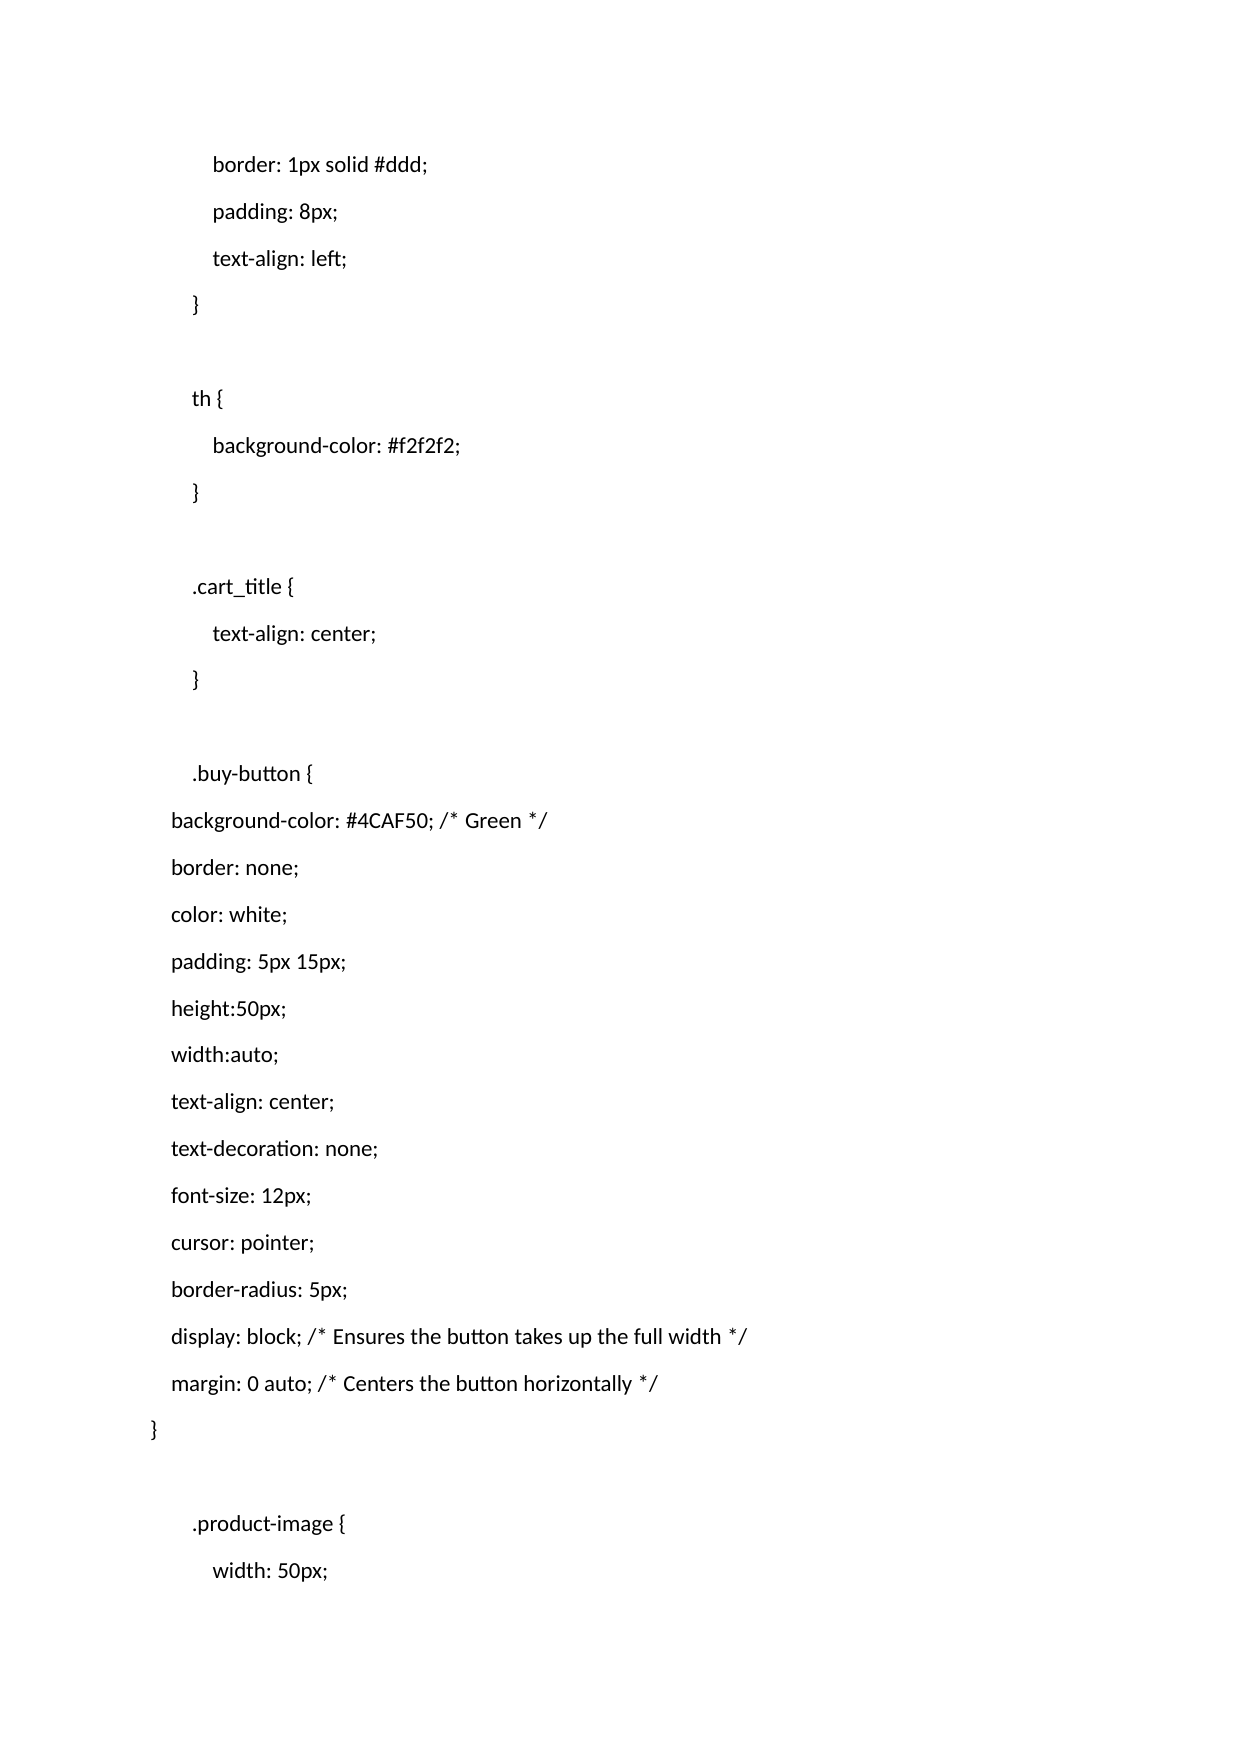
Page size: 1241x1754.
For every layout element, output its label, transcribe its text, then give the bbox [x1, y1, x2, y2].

text border: none; [150, 853, 1090, 881]
text .cart_title { [150, 572, 1090, 600]
text } [150, 478, 1090, 506]
text background-color: #4CAF50; /* Green */ [150, 806, 1090, 834]
text text-decoration: none; [150, 1134, 1090, 1162]
text display: block; /* Ensures the button takes up the full width */ [150, 1322, 1090, 1350]
text text-align: left; [150, 244, 1090, 272]
text .product-image { [150, 1509, 1090, 1537]
text .buy-button { [150, 759, 1090, 787]
text padding: 8px; [150, 197, 1090, 225]
text } [150, 1416, 1090, 1444]
text font-size: 12px; [150, 1181, 1090, 1209]
text background-color: #f2f2f2; [150, 431, 1090, 459]
text } [150, 666, 1090, 694]
text color: white; [150, 900, 1090, 928]
text text-align: center; [150, 619, 1090, 647]
text th { [150, 384, 1090, 412]
text border: 1px solid #ddd; [150, 150, 1090, 178]
text width:auto; [150, 1041, 1090, 1069]
text } [150, 291, 1090, 319]
text border-radius: 5px; [150, 1275, 1090, 1303]
text width: 50px; [150, 1556, 1090, 1584]
text height:50px; [150, 994, 1090, 1022]
text cursor: pointer; [150, 1228, 1090, 1256]
text text-align: center; [150, 1087, 1090, 1116]
text padding: 5px 15px; [150, 947, 1090, 975]
text margin: 0 auto; /* Centers the button horizontally */ [150, 1369, 1090, 1397]
